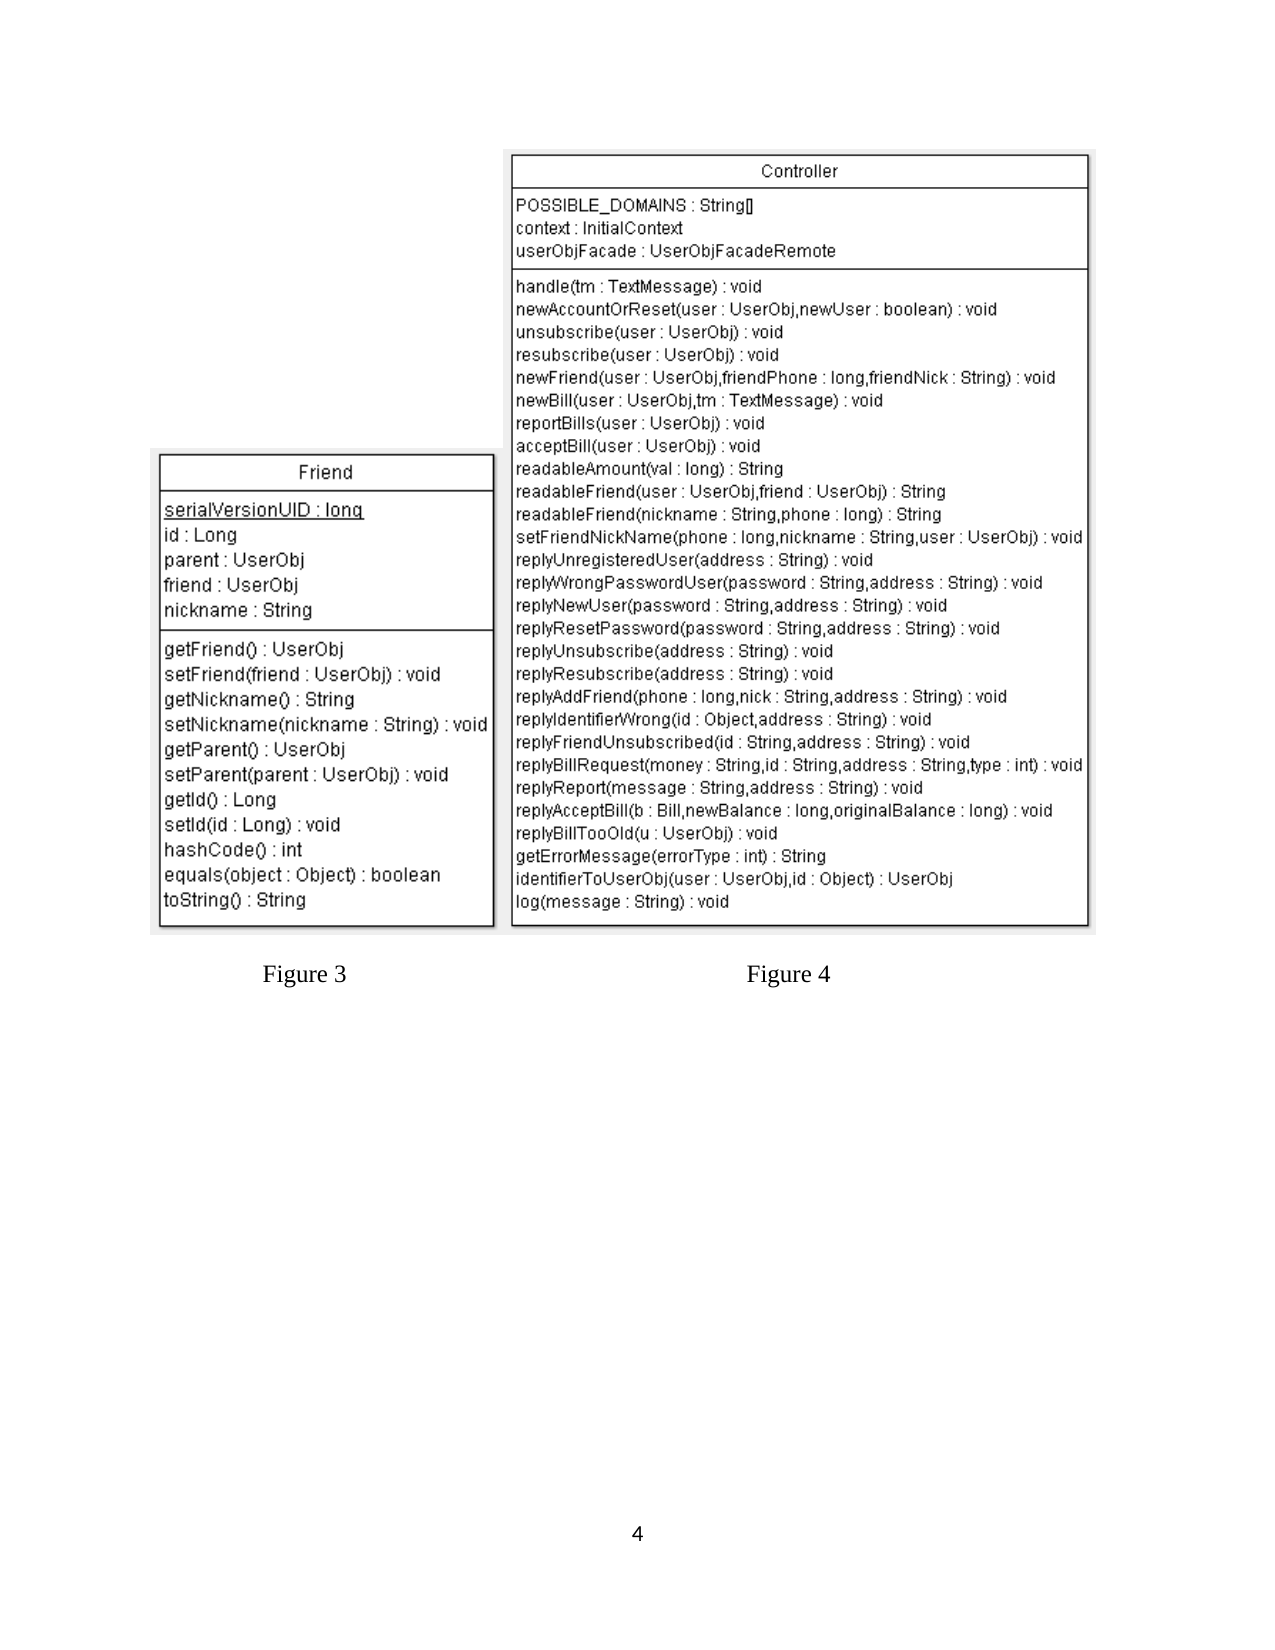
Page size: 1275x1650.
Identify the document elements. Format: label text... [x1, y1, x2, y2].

picture [150, 149, 1096, 935]
text Figure 3 Figure 4 [150, 959, 1125, 988]
